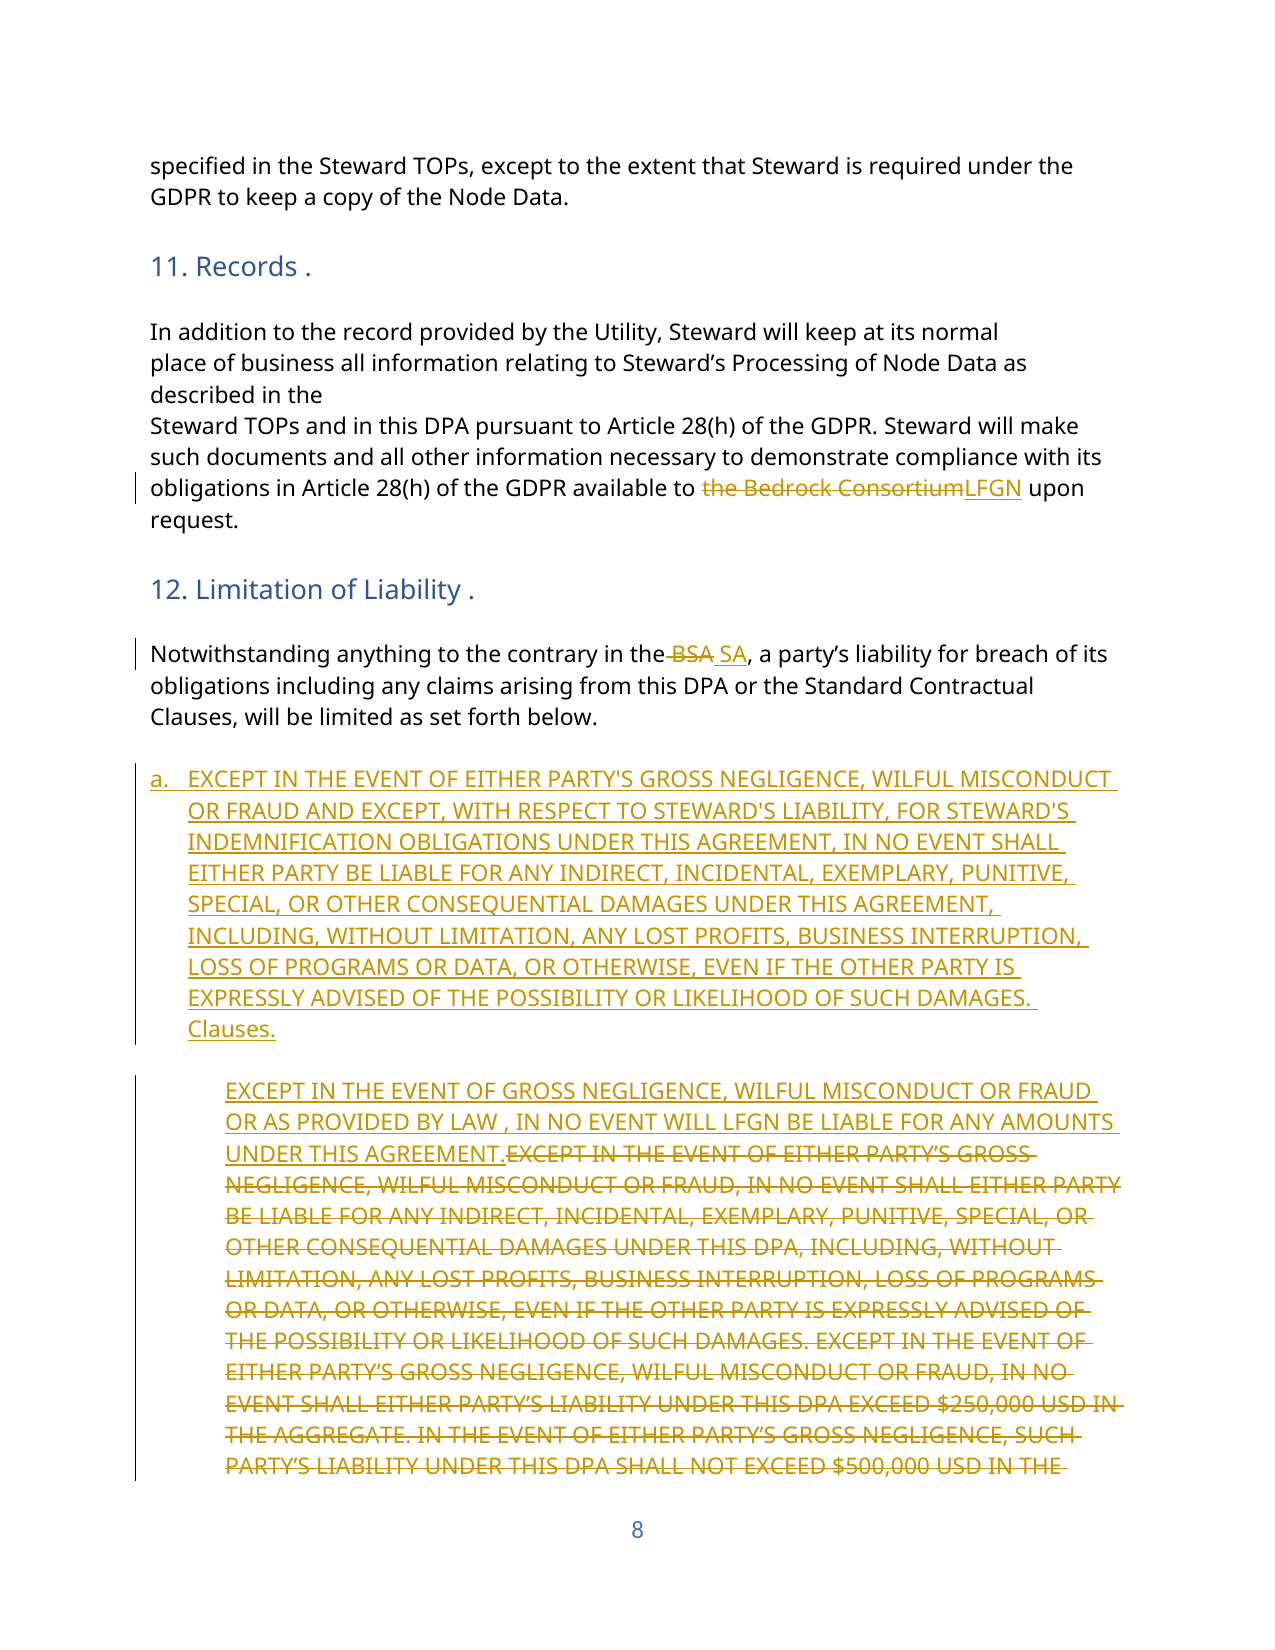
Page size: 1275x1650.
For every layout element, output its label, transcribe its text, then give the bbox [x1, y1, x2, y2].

text Notwithstanding anything to the contrary in the, a party’s liability for breach of its obligations including any claims arising from this DPA or the Standard Contractual Clauses, will be limited as set forth below. [150, 638, 1125, 732]
text In addition to the record provided by the Utility, Steward will keep at its normal [150, 316, 1125, 347]
subtitle 12. Limitation of Liability . [150, 570, 1125, 607]
text place of business all information relating to Steward’s Processing of Node Data as described in the [150, 347, 1125, 410]
text Steward TOPs and in this DPA pursuant to Article 28(h) of the GDPR. Steward will make such documents and all other information necessary to demonstrate compliance with its obligations in Article 28(h) of the GDPR available to upon request. [150, 410, 1125, 535]
subtitle 11. Records . [150, 248, 1125, 285]
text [150, 150, 1125, 212]
